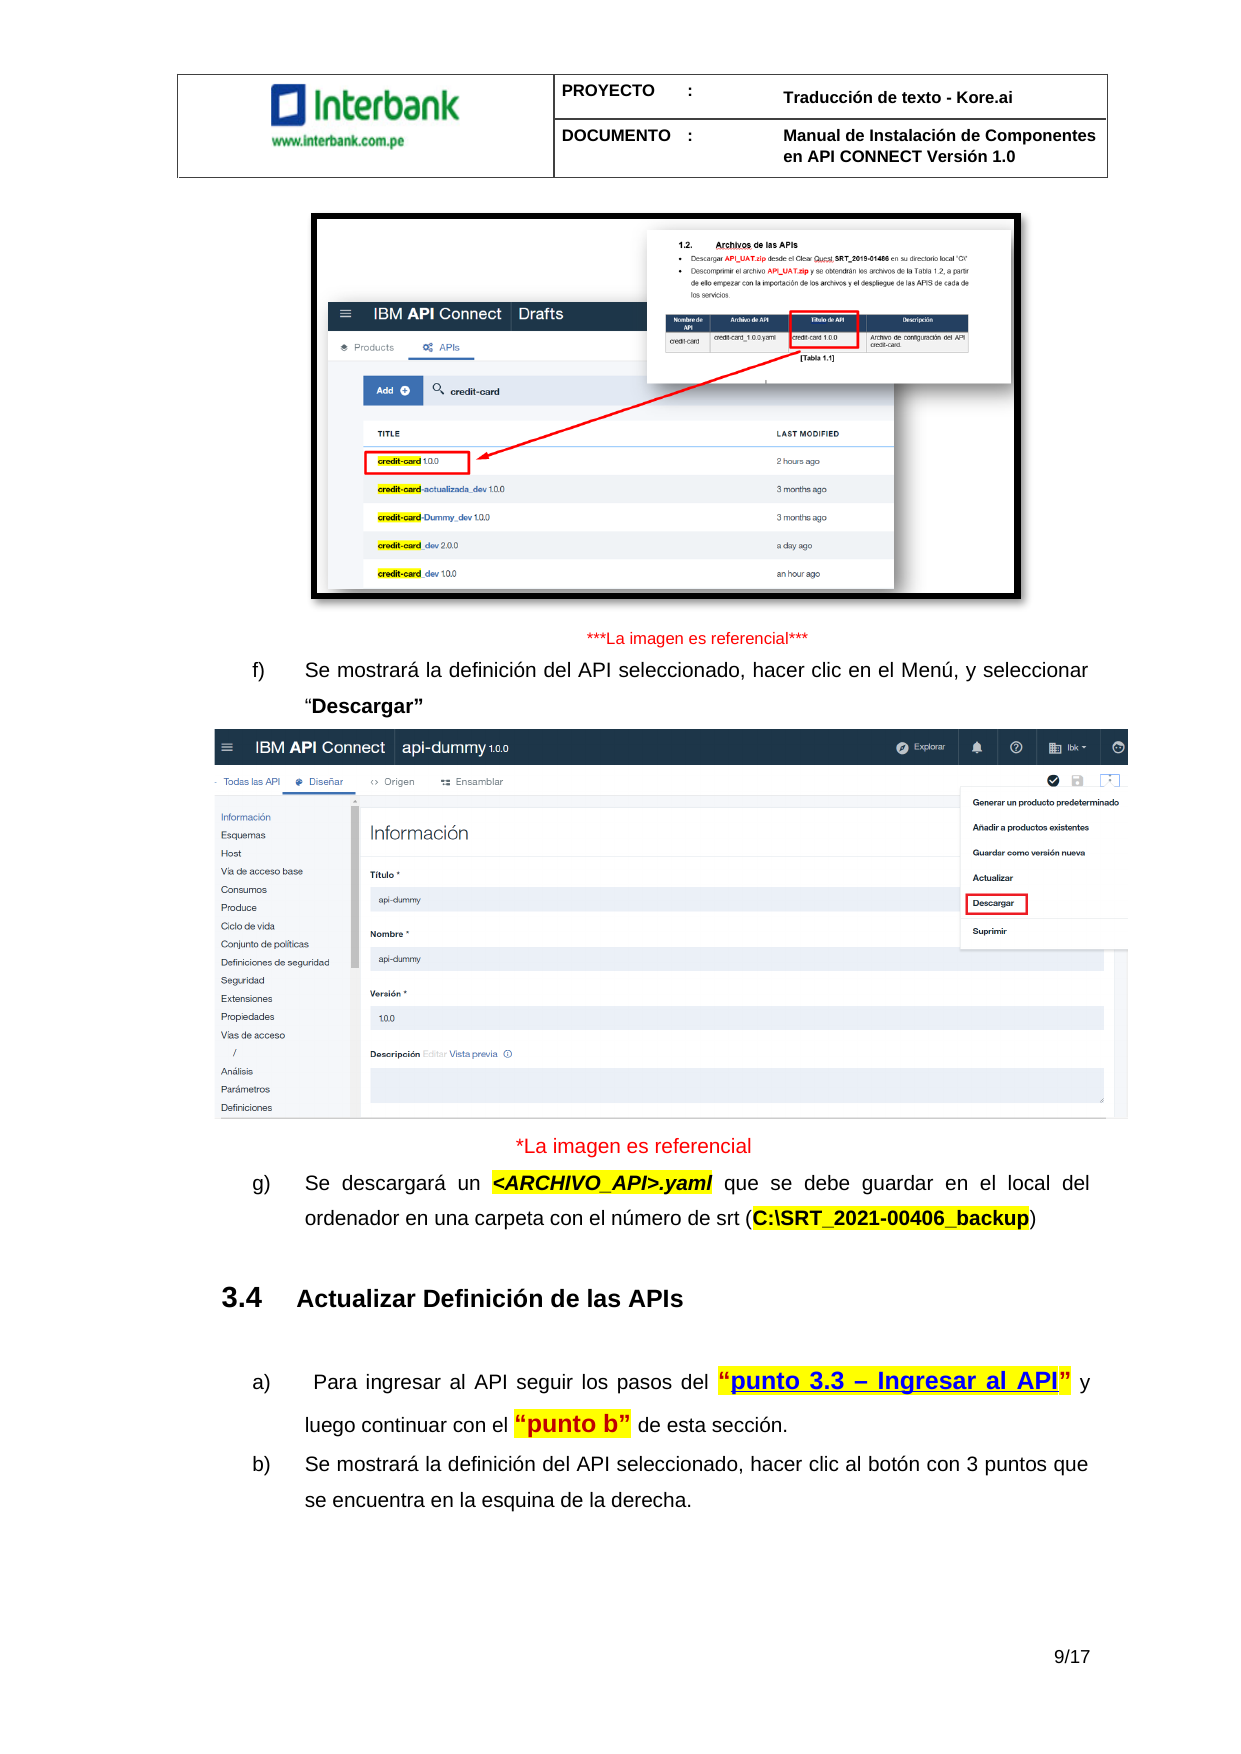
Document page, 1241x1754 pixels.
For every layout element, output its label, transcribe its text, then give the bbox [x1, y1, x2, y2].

list Para ingresar al API seguir los pasos del “punto 3.3 – Ingresar al API” y luego continuar con el “punto b” de esta sección. [252, 1366, 1090, 1438]
picture [268, 79, 464, 155]
list Se descargará un <ARCHIVO_API>.yaml que se debe guardar en el local del ordenador en una carpeta con el número de srt (C:\SRT_2021-00406_backup) [252, 1170, 1090, 1230]
list Se mostrará la definición del API seleccionado, hacer clic al botón con 3 puntos que se encuentra en la esquina de la derecha. [252, 1452, 1090, 1512]
list ***La imagen es referencial*** [267, 629, 1090, 648]
list Actualizar Definición de las APIs [221, 1280, 1090, 1313]
list *La imagen es referencial [177, 1134, 1090, 1158]
picture [214, 729, 1128, 1119]
list Se mostrará la definición del API seleccionado, hacer clic en el Menú, y seleccionar “Descargar” [252, 658, 1090, 718]
picture [317, 219, 1014, 593]
